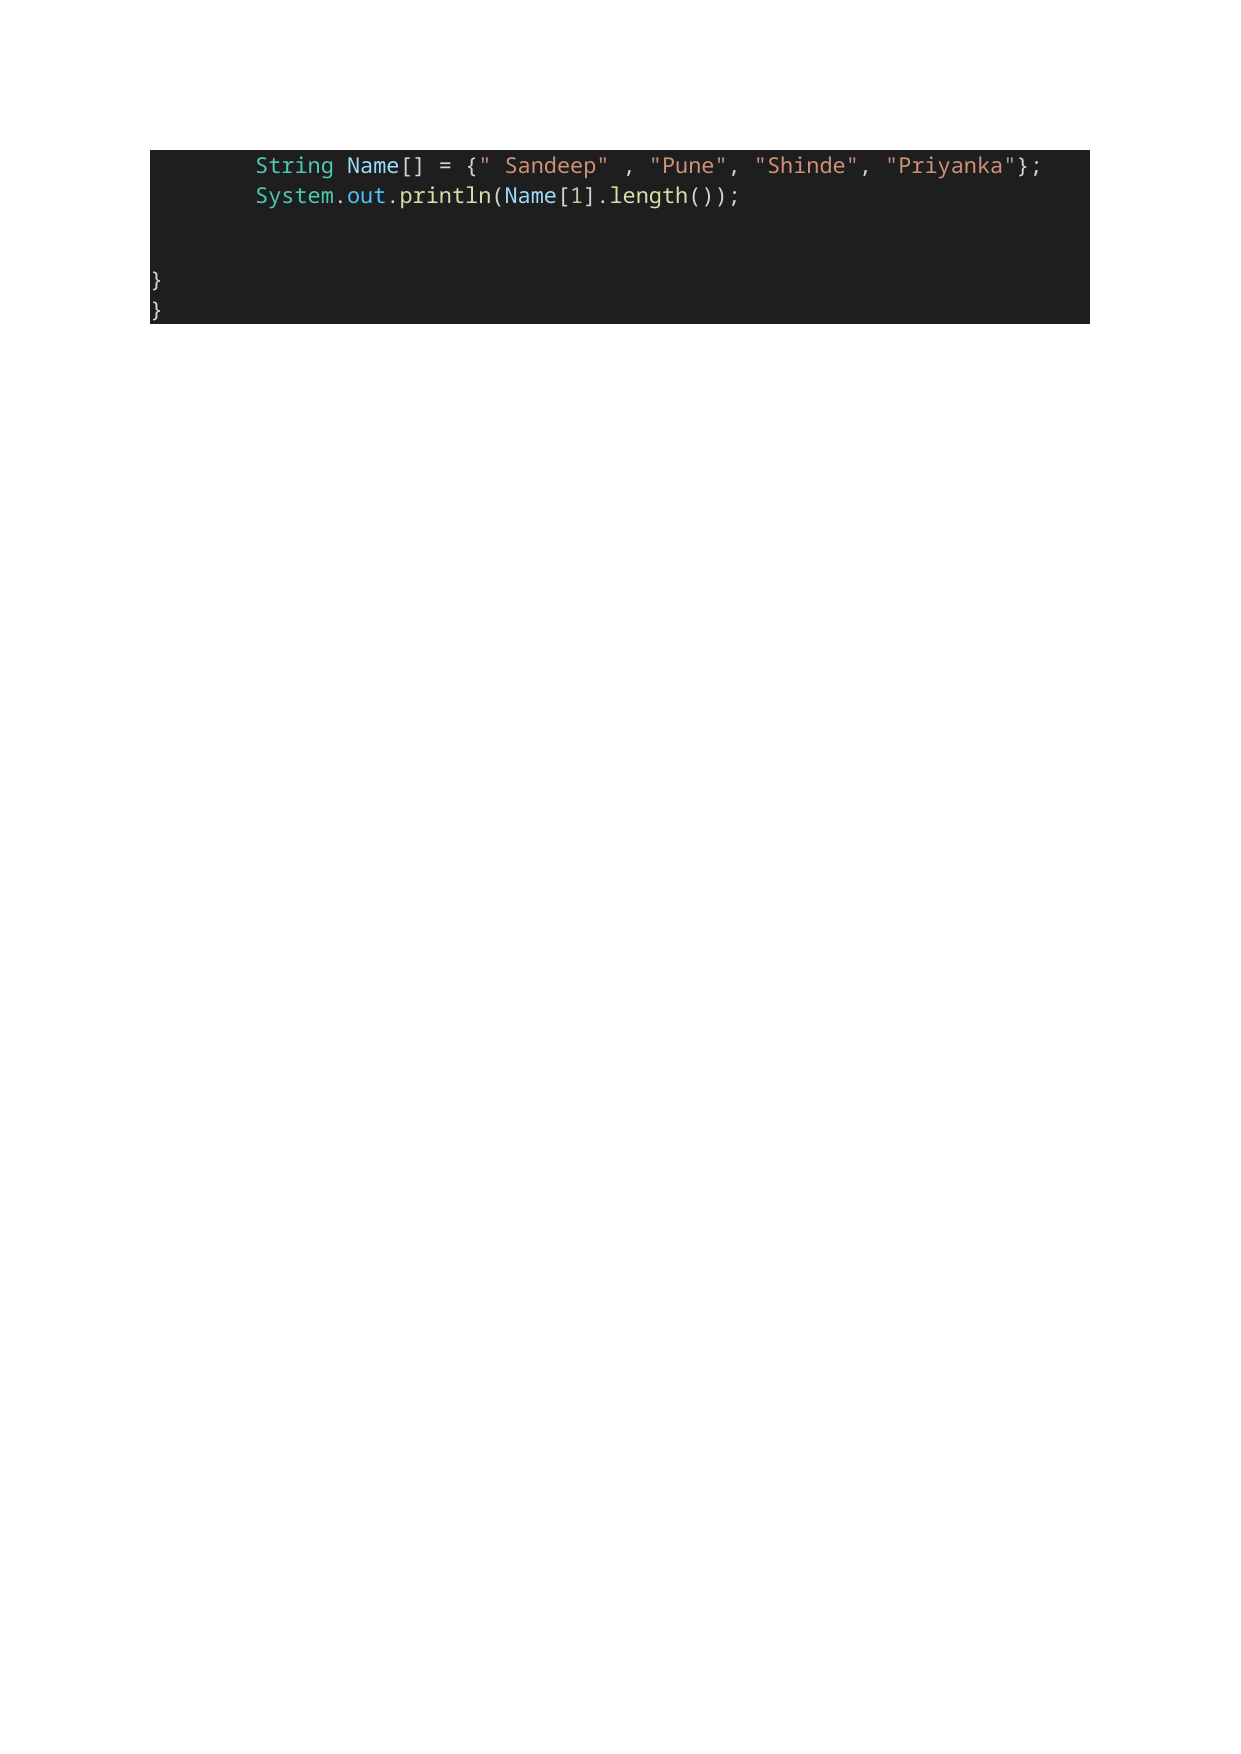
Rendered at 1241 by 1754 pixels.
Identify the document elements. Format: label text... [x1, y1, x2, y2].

text System.out.println(Name[1].length()); [150, 180, 1090, 209]
text } [150, 264, 1090, 294]
text } [150, 294, 1090, 324]
text String Name[] = {" Sandeep" , "Pune", "Shinde", "Priyanka"}; [150, 150, 1090, 180]
